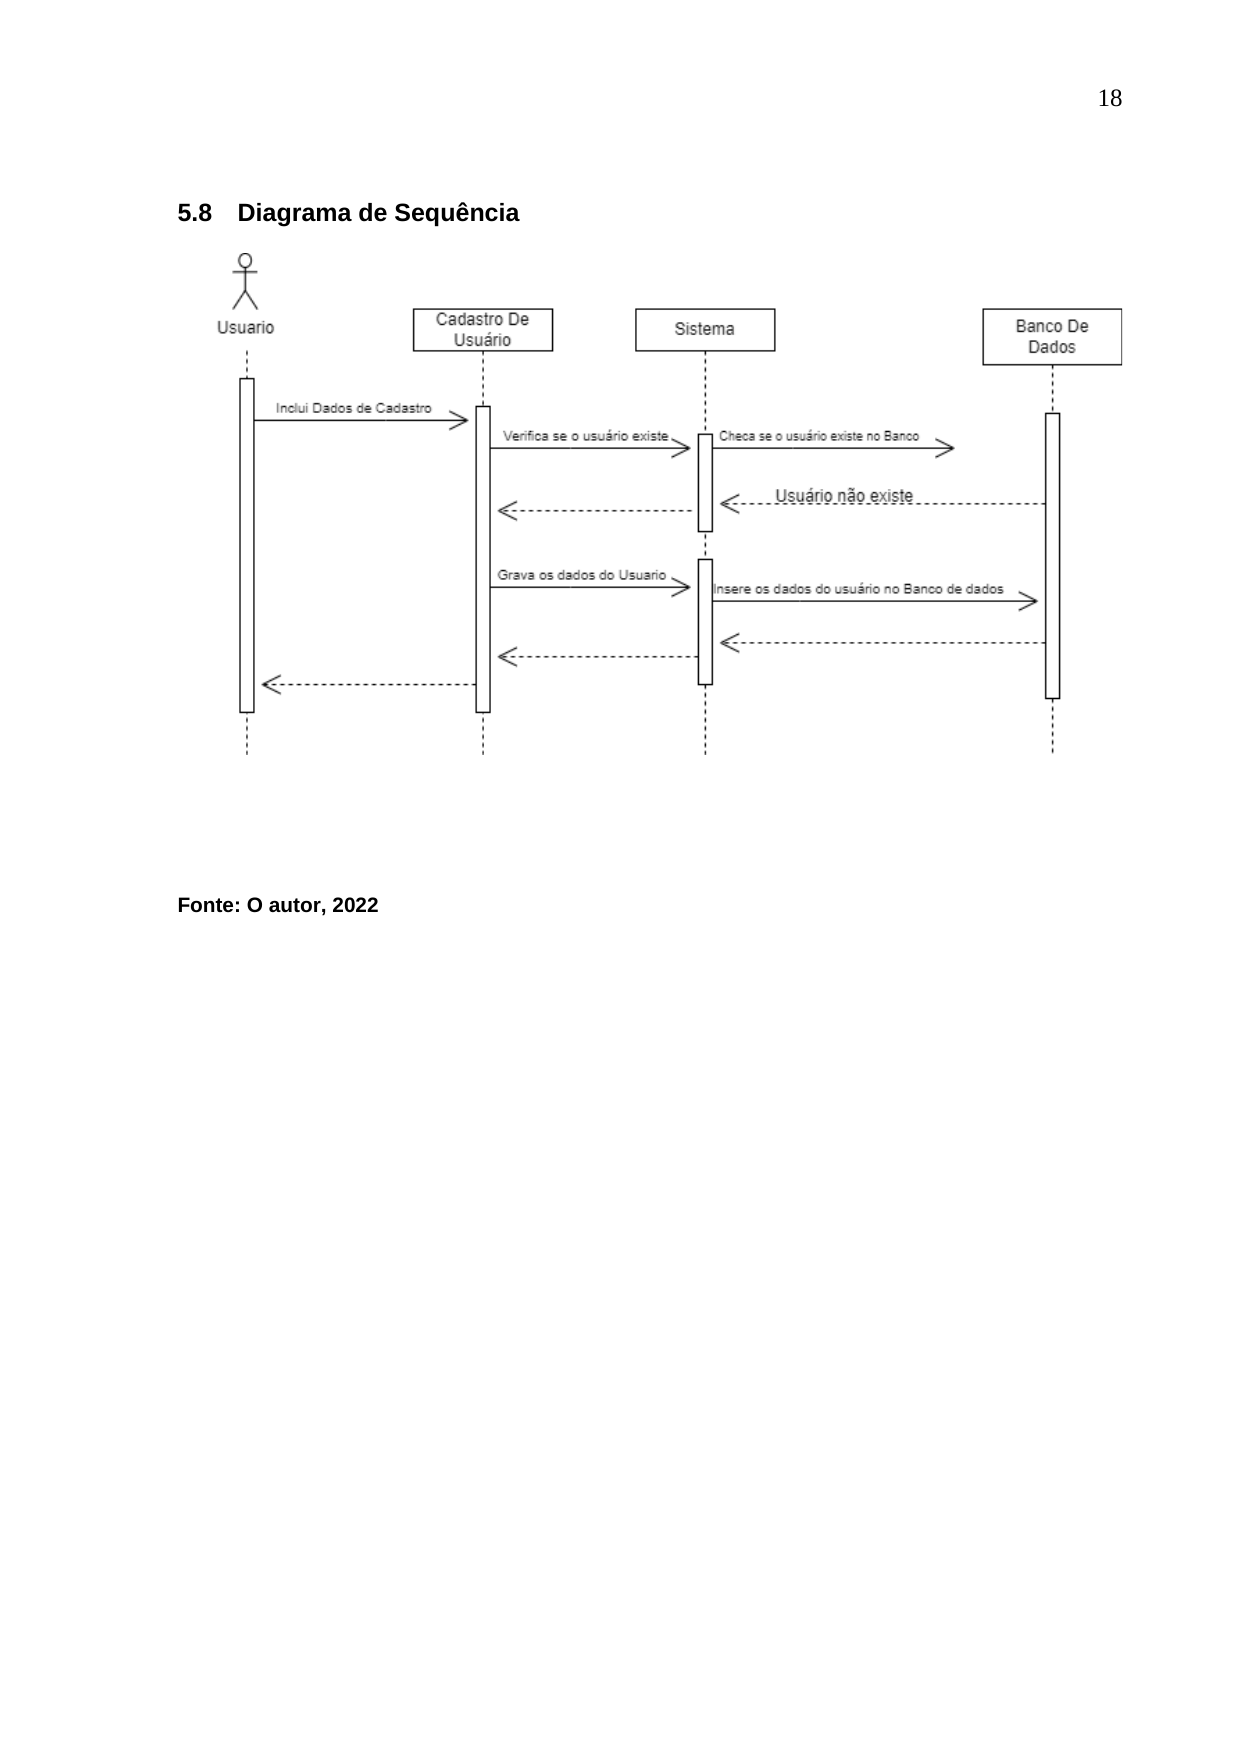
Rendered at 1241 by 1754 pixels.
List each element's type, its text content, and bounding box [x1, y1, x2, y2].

picture [177, 253, 1123, 755]
text Fonte: O autor, 2022 [177, 893, 1122, 917]
subtitle Diagrama de Sequência [177, 198, 1122, 226]
